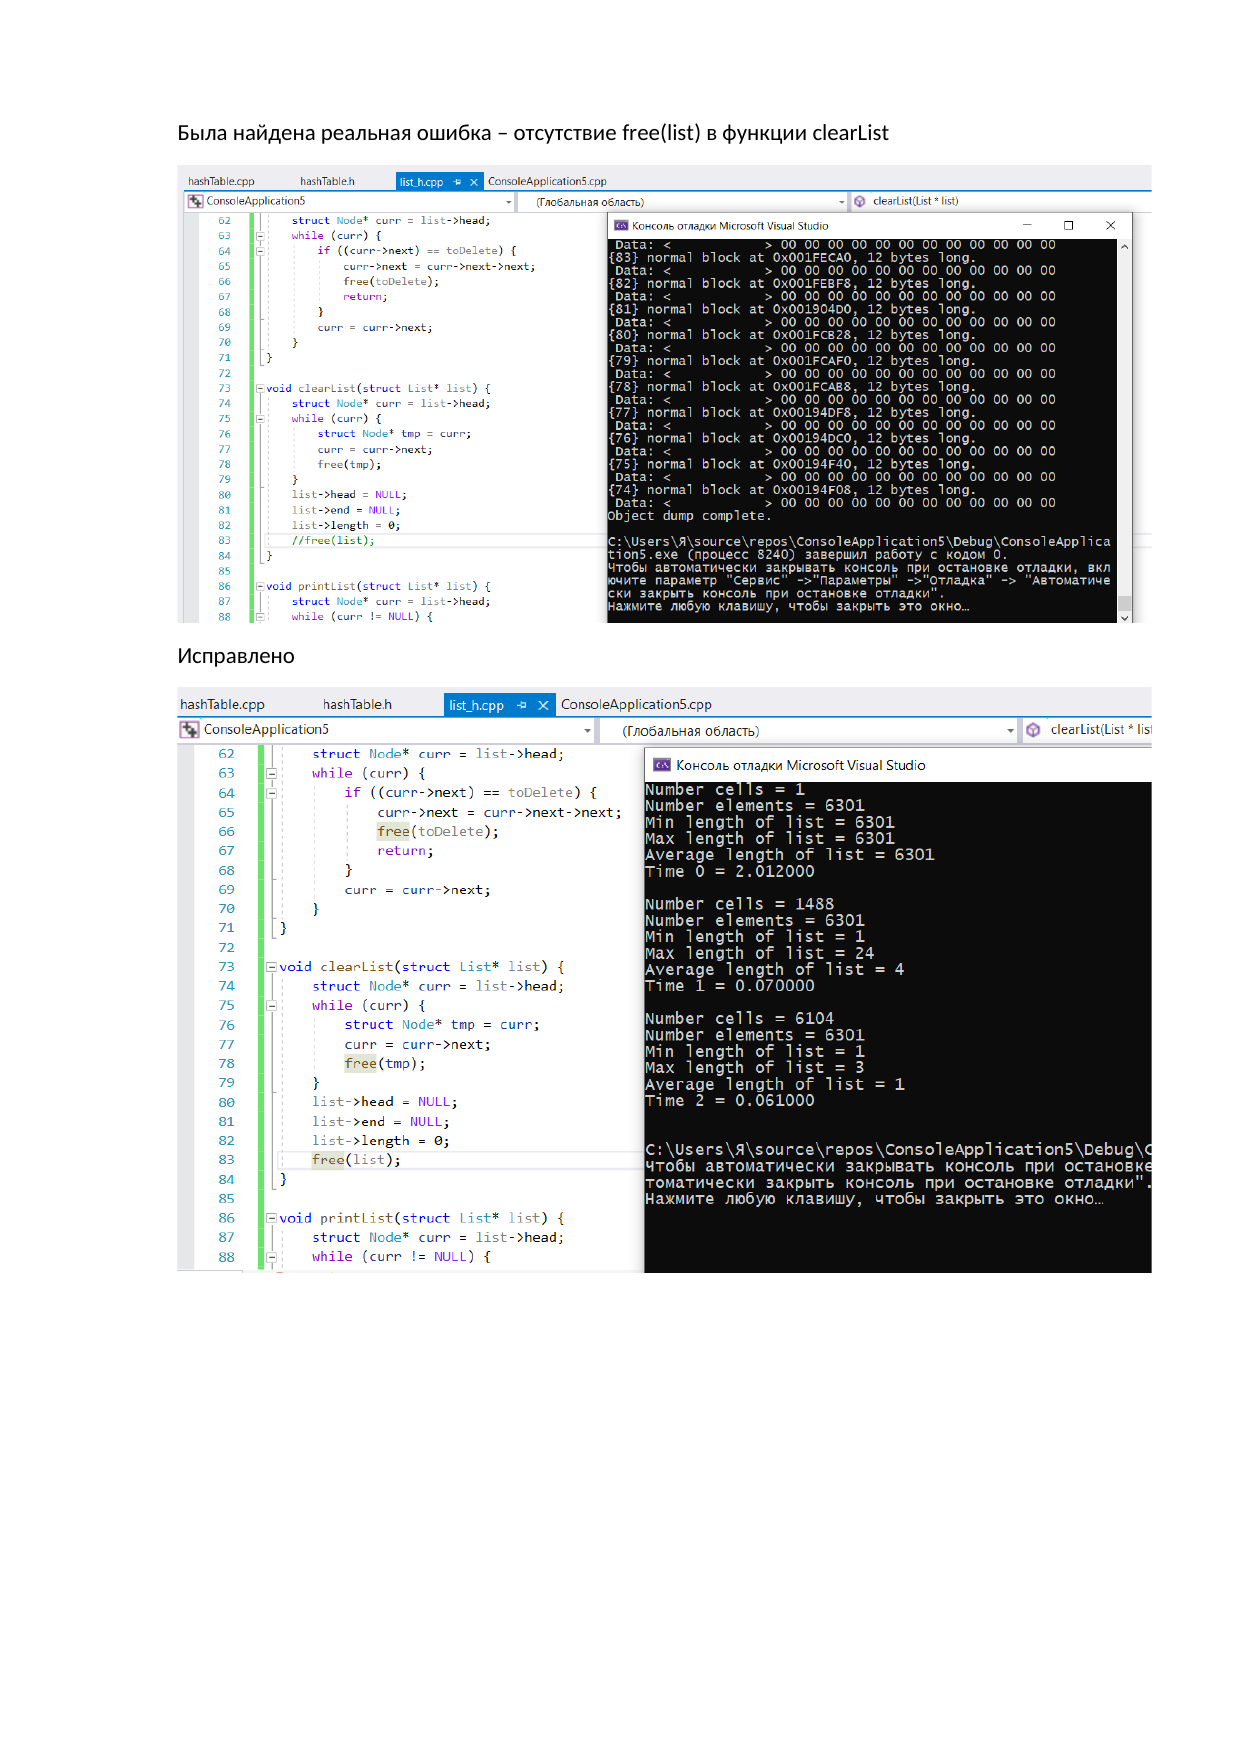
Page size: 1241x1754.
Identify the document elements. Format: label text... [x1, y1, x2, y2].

text Исправлено [177, 641, 1152, 669]
picture [177, 687, 1152, 1273]
picture [177, 165, 1152, 623]
text Была найдена реальная ошибка – отсутствие free(list) в функции clearList [177, 118, 1152, 146]
